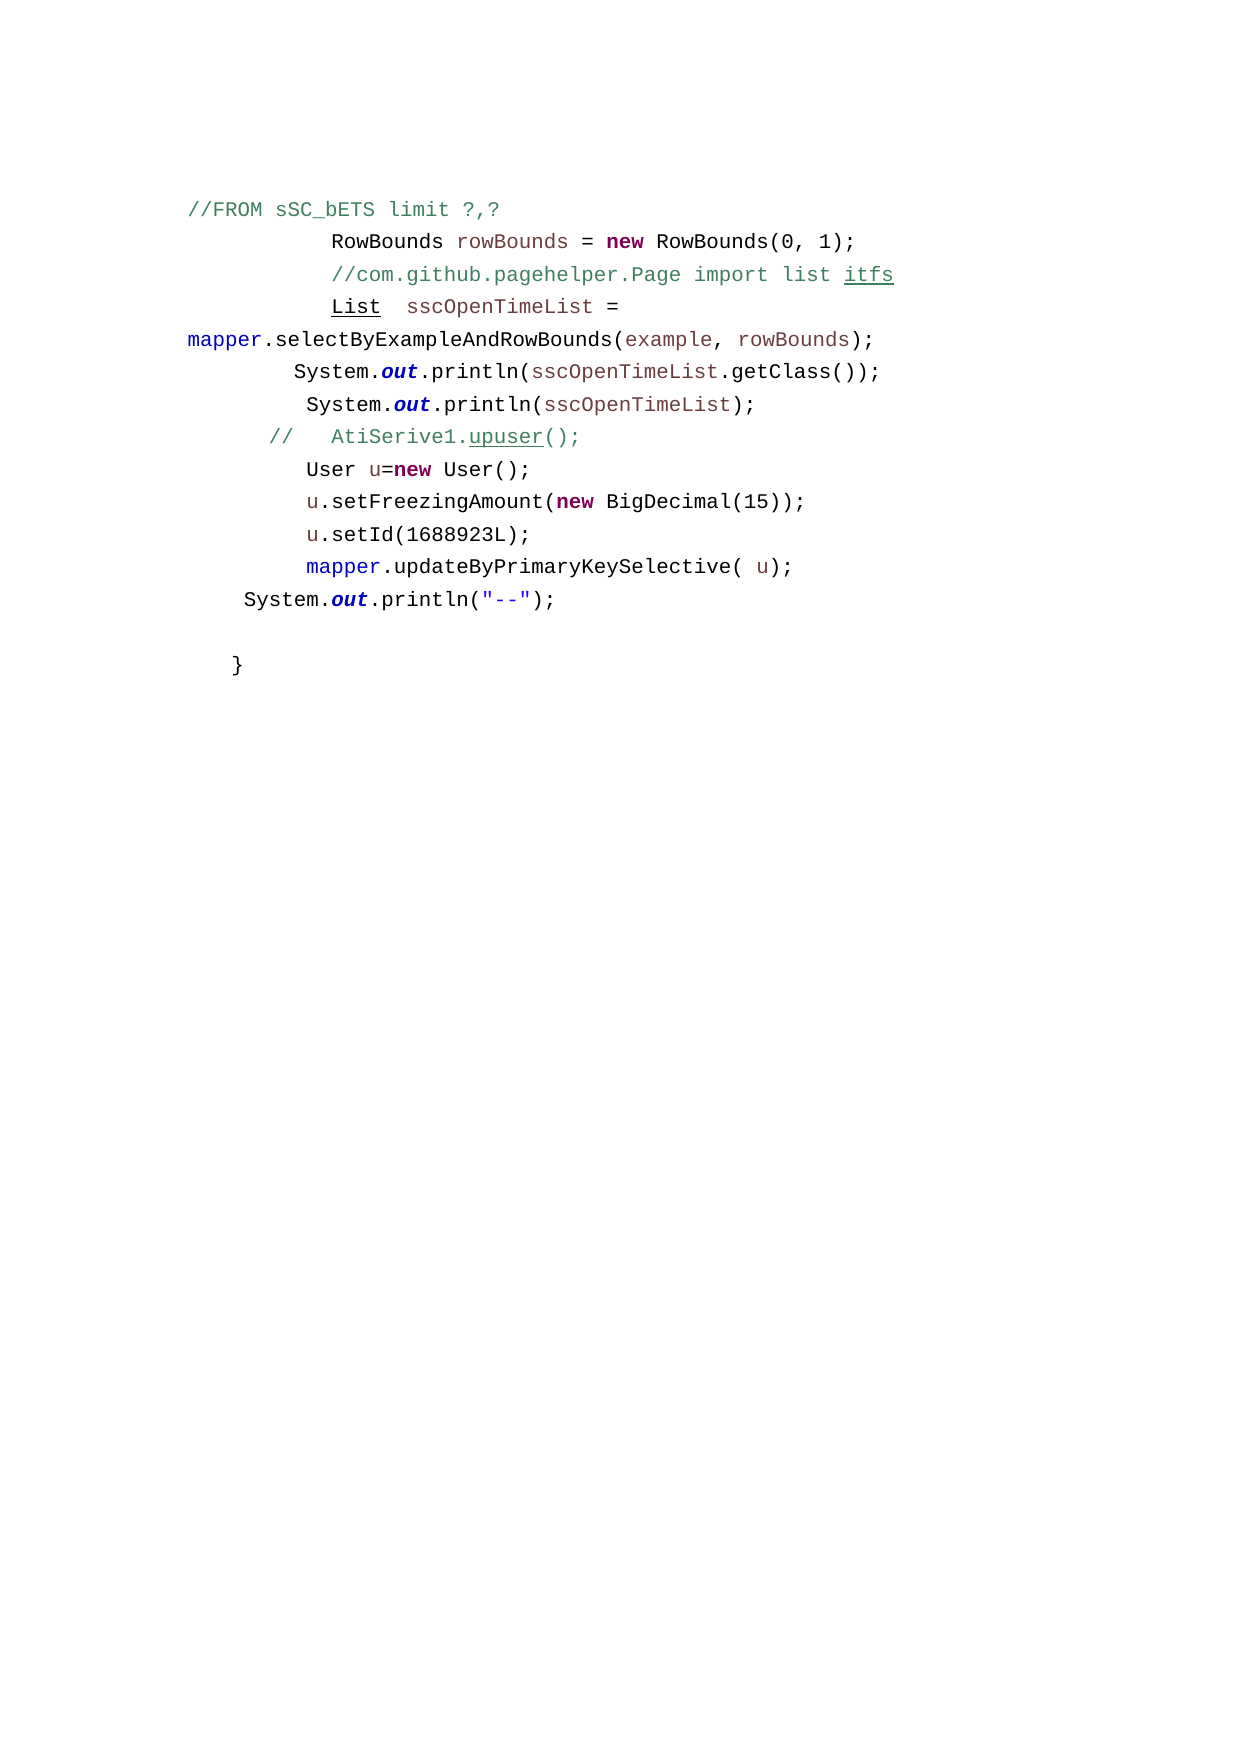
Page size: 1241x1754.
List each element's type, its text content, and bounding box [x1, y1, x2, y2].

text // AtiSerive1.upuser(); [187, 422, 1053, 454]
text } [187, 649, 1053, 682]
text //FROM sSC_bETS limit ?,? [187, 194, 1053, 227]
text //com.github.pagehelper.Page import list itfs [187, 259, 1053, 292]
text List sscOpenTimeList = mapper.selectByExampleAndRowBounds(example, rowBounds); [187, 292, 1053, 357]
text System.out.println(sscOpenTimeList); [187, 389, 1053, 422]
text System.out.println("--"); [187, 584, 1053, 617]
text u.setId(1688923L); [187, 519, 1053, 552]
text User u=new User(); [187, 454, 1053, 487]
text mapper.updateByPrimaryKeySelective( u); [187, 552, 1053, 584]
text u.setFreezingAmount(new BigDecimal(15)); [187, 487, 1053, 519]
text System.out.println(sscOpenTimeList.getClass()); [187, 357, 1053, 389]
text RowBounds rowBounds = new RowBounds(0, 1); [187, 227, 1053, 259]
